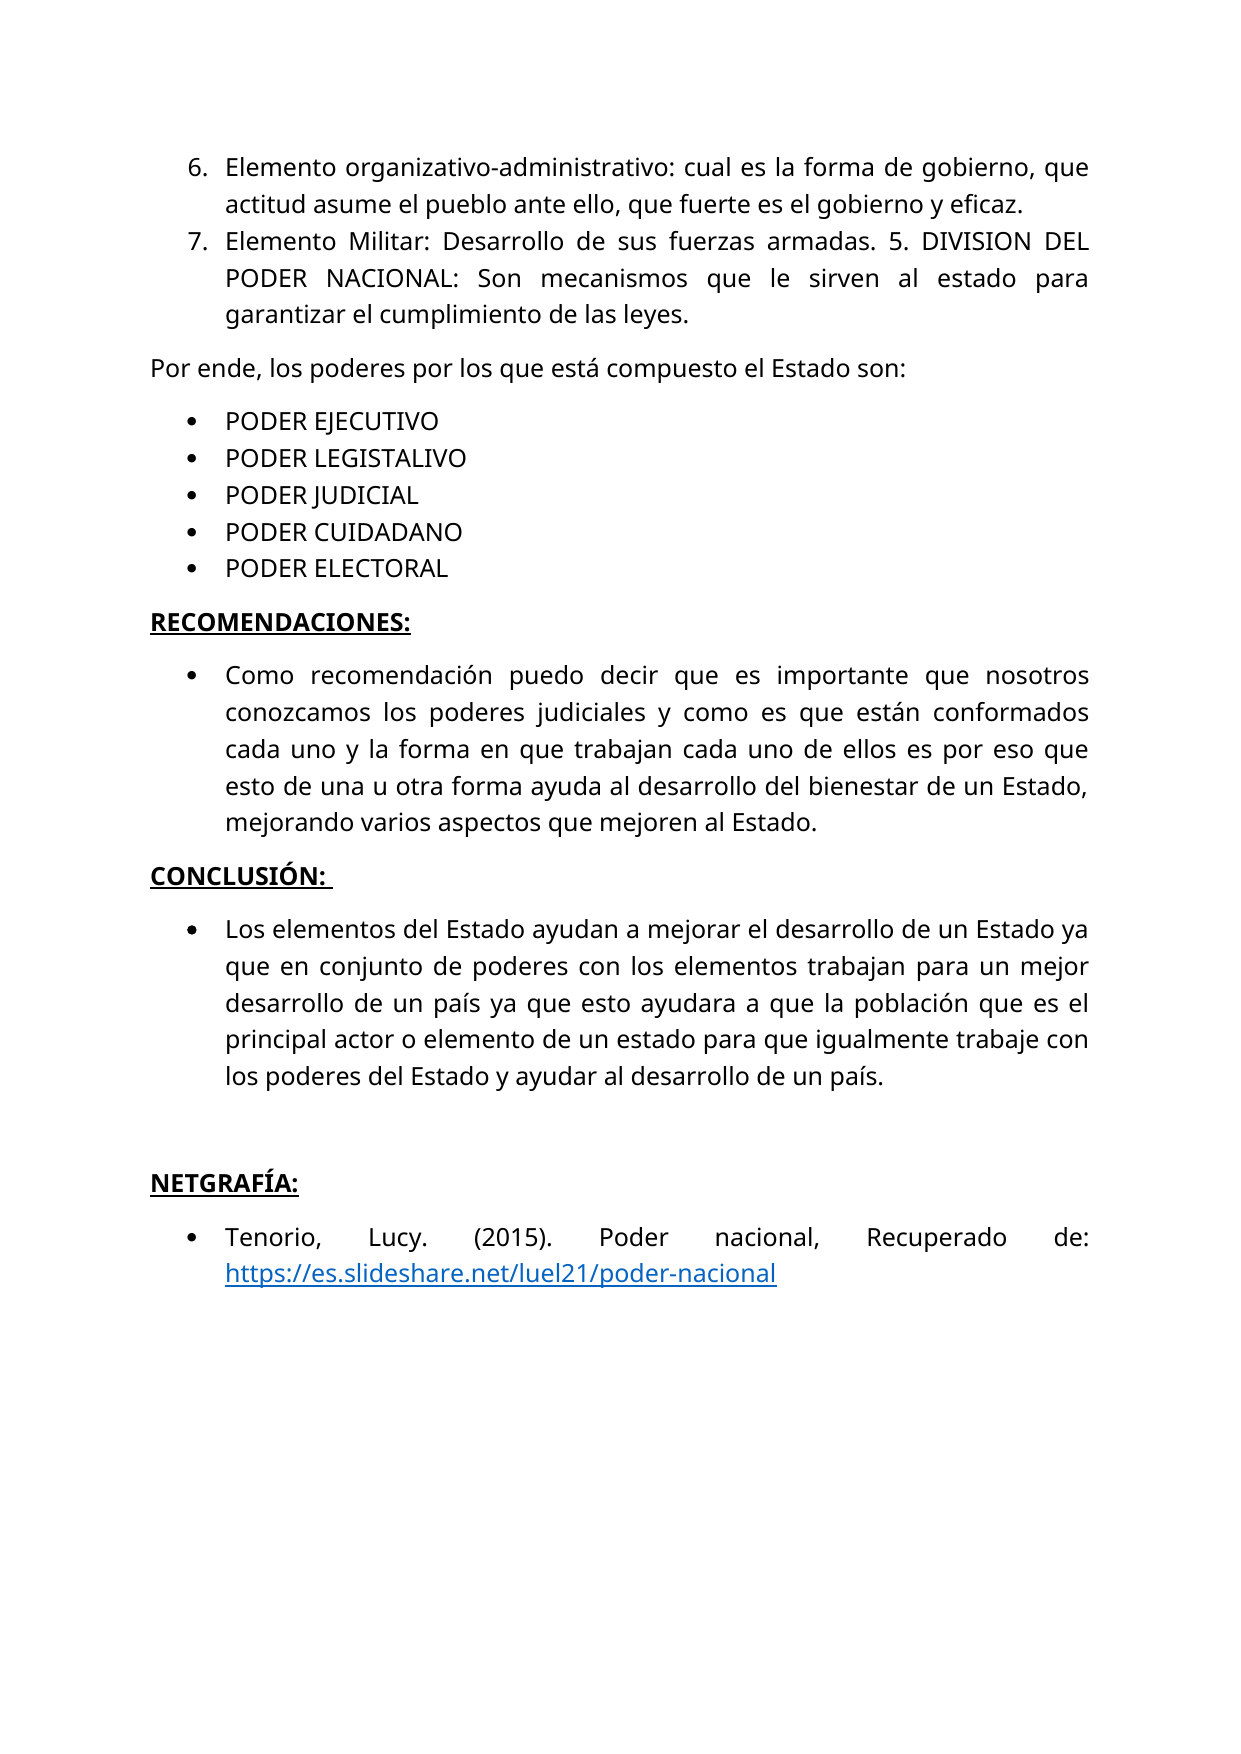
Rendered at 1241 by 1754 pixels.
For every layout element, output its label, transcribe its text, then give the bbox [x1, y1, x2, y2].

list Tenorio, Lucy. (2015). Poder nacional, Recuperado de: https://es.slideshare.net/luel21/poder-nacional [187, 1219, 1090, 1290]
list Elemento organizativo-administrativo: cual es la forma de gobierno, que actitud asume el pueblo ante ello, que fuerte es el gobierno y eficaz. [187, 150, 1090, 221]
text RECOMENDACIONES: [150, 604, 1090, 638]
list PODER LEGISTALIVO [187, 441, 1090, 475]
text Por ende, los poderes por los que está compuesto el Estado son: [150, 351, 1090, 384]
list PODER CUIDADANO [187, 514, 1090, 548]
list PODER JUDICIAL [187, 477, 1090, 512]
list Elemento Militar: Desarrollo de sus fuerzas armadas. 5. DIVISION DEL PODER NACIONAL: Son mecanismos que le sirven al estado para garantizar el cumplimiento de las leyes. [187, 223, 1090, 331]
list Los elementos del Estado ayudan a mejorar el desarrollo de un Estado ya que en conjunto de poderes con los elementos trabajan para un mejor desarrollo de un país ya que esto ayudara a que la población que es el principal actor o elemento de un estado para que igualmente trabaje con los poderes del Estado y ayudar al desarrollo de un país. [187, 912, 1090, 1093]
list PODER EJECUTIVO [187, 404, 1090, 438]
list Como recomendación puedo decir que es importante que nosotros conozcamos los poderes judiciales y como es que están conformados cada uno y la forma en que trabajan cada uno de ellos es por eso que esto de una u otra forma ayuda al desarrollo del bienestar de un Estado, mejorando varios aspectos que mejoren al Estado. [187, 658, 1090, 839]
text CONCLUSIÓN: [150, 858, 1090, 892]
text NETGRAFÍA: [150, 1166, 1090, 1200]
list PODER ELECTORAL [187, 551, 1090, 585]
